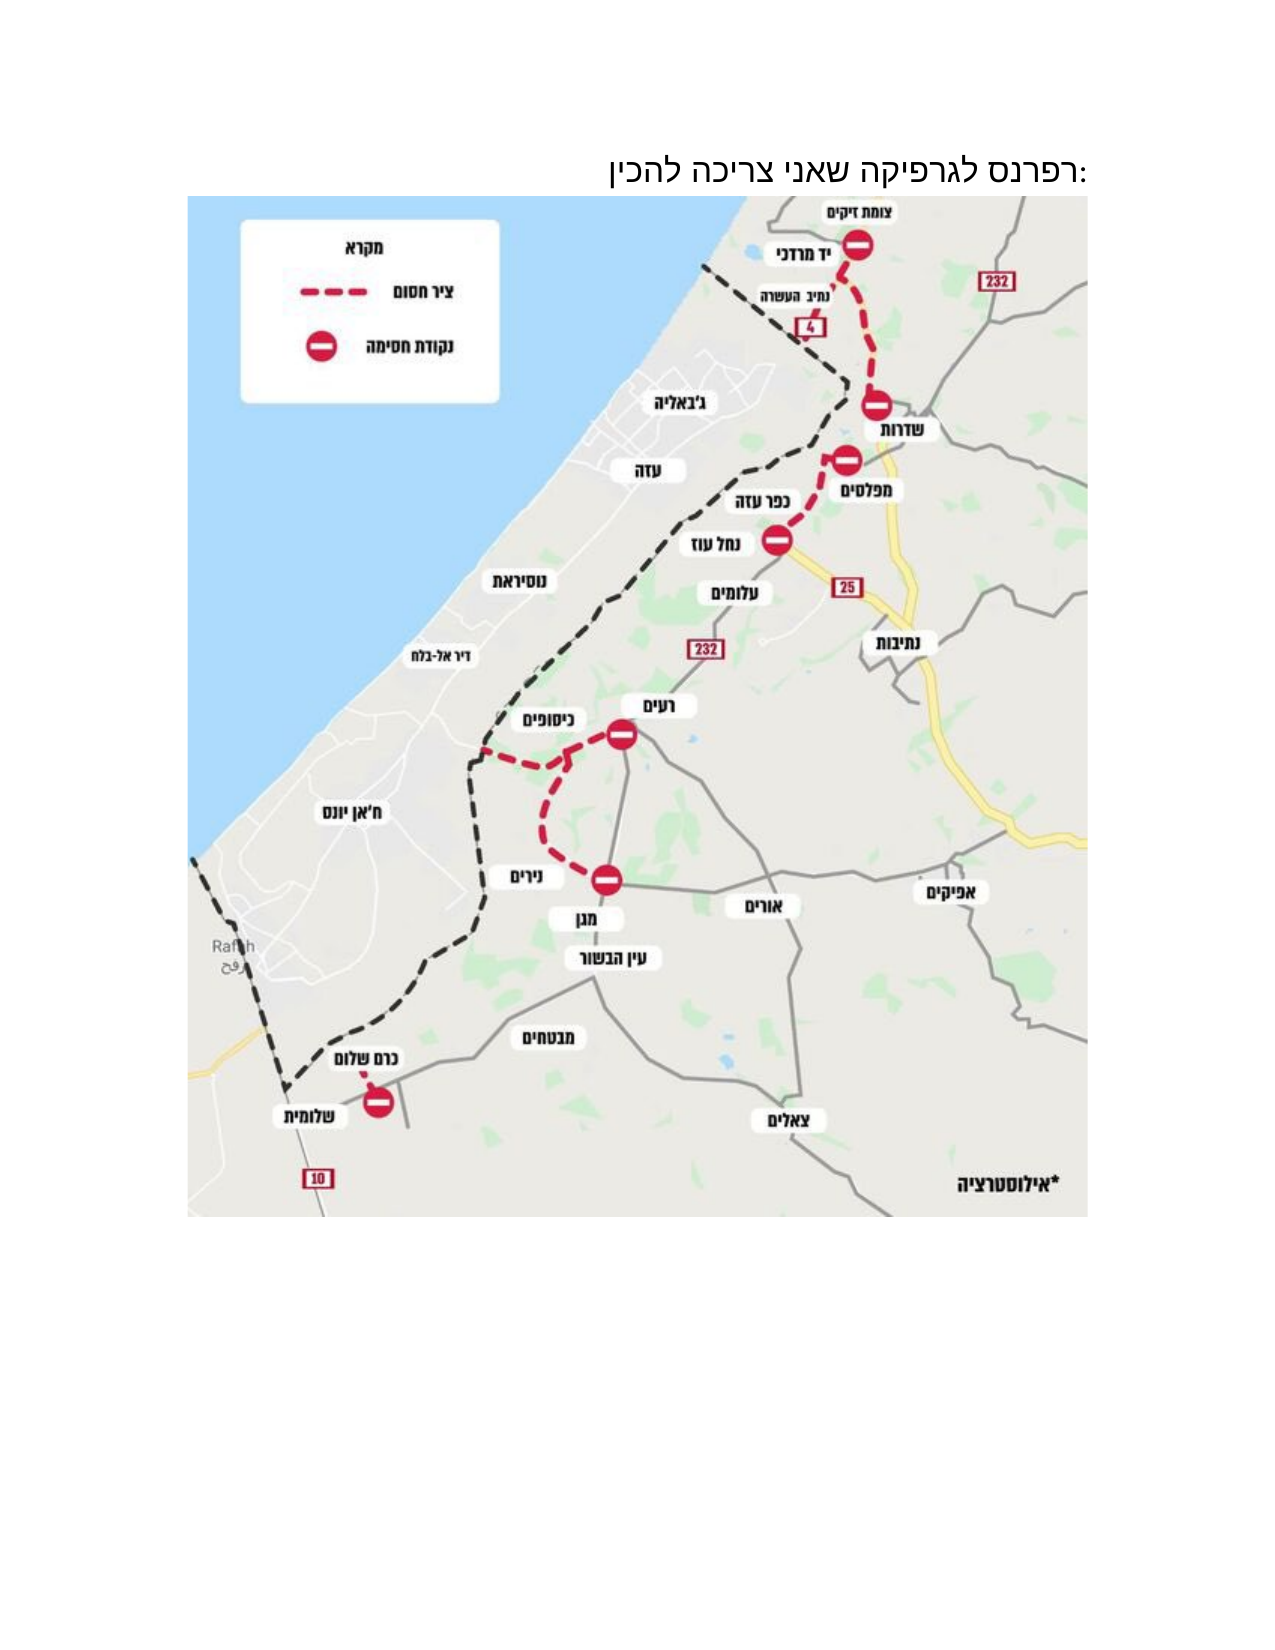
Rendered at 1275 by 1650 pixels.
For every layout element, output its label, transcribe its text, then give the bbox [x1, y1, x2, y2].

picture [187, 196, 1088, 1217]
text רפרנס לגרפיקה שאני צריכה להכין: [187, 150, 1087, 191]
